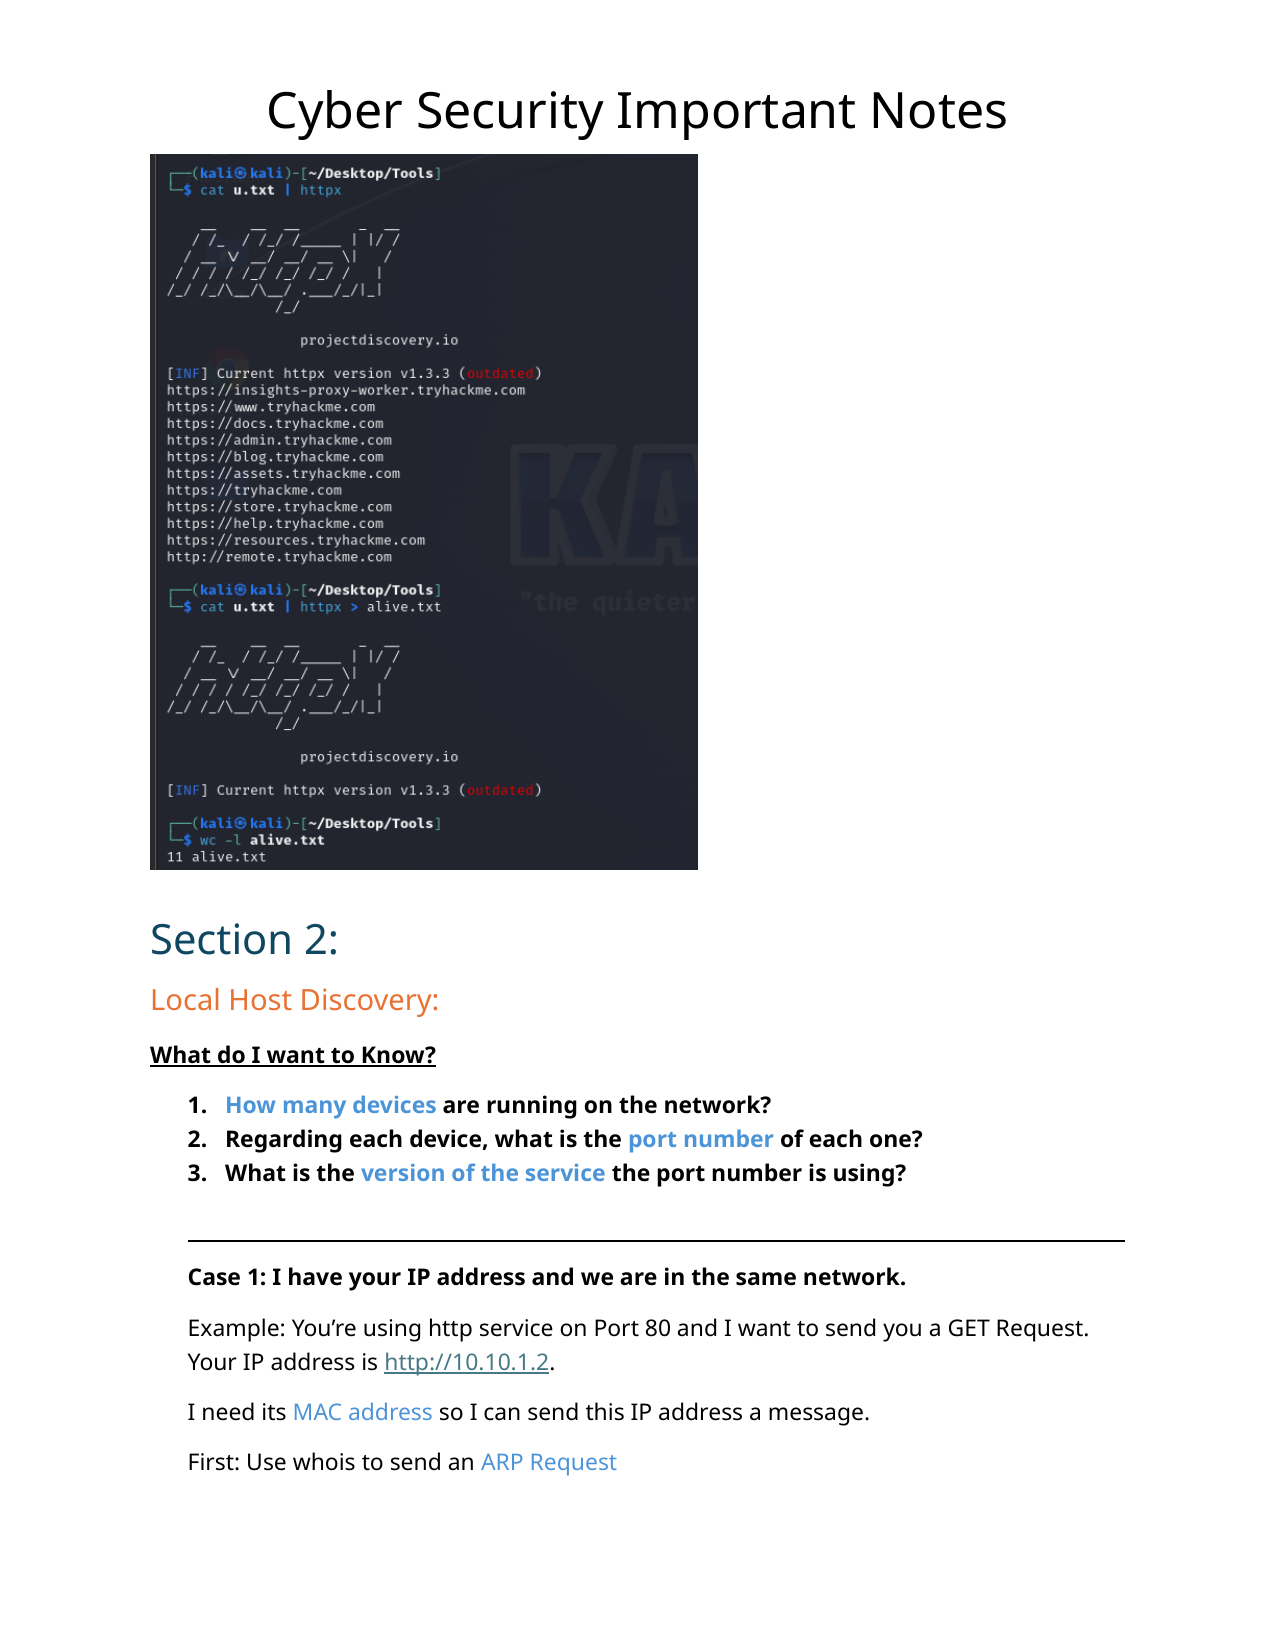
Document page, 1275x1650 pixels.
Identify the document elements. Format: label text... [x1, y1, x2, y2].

text Case 1: I have your IP address and we are in the same network. [187, 1261, 1125, 1292]
subtitle Section 2: [150, 910, 1125, 967]
text First: Use whois to send an ARP Request [187, 1446, 1125, 1477]
picture [150, 154, 698, 870]
list How many devices are running on the network? [187, 1089, 1125, 1121]
text I need its MAC address so I can send this IP address a message. [187, 1396, 1125, 1427]
list What is the version of the service the port number is using? [187, 1157, 1125, 1188]
text Local Host Discovery: [150, 979, 1125, 1019]
list Regarding each device, what is the port number of each one? [187, 1123, 1125, 1154]
text What do I want to Know? [150, 1039, 1125, 1070]
text Example: You’re using http service on Port 80 and I want to send you a GET Request. Your IP address is http://10.10.1.2. [187, 1312, 1125, 1377]
